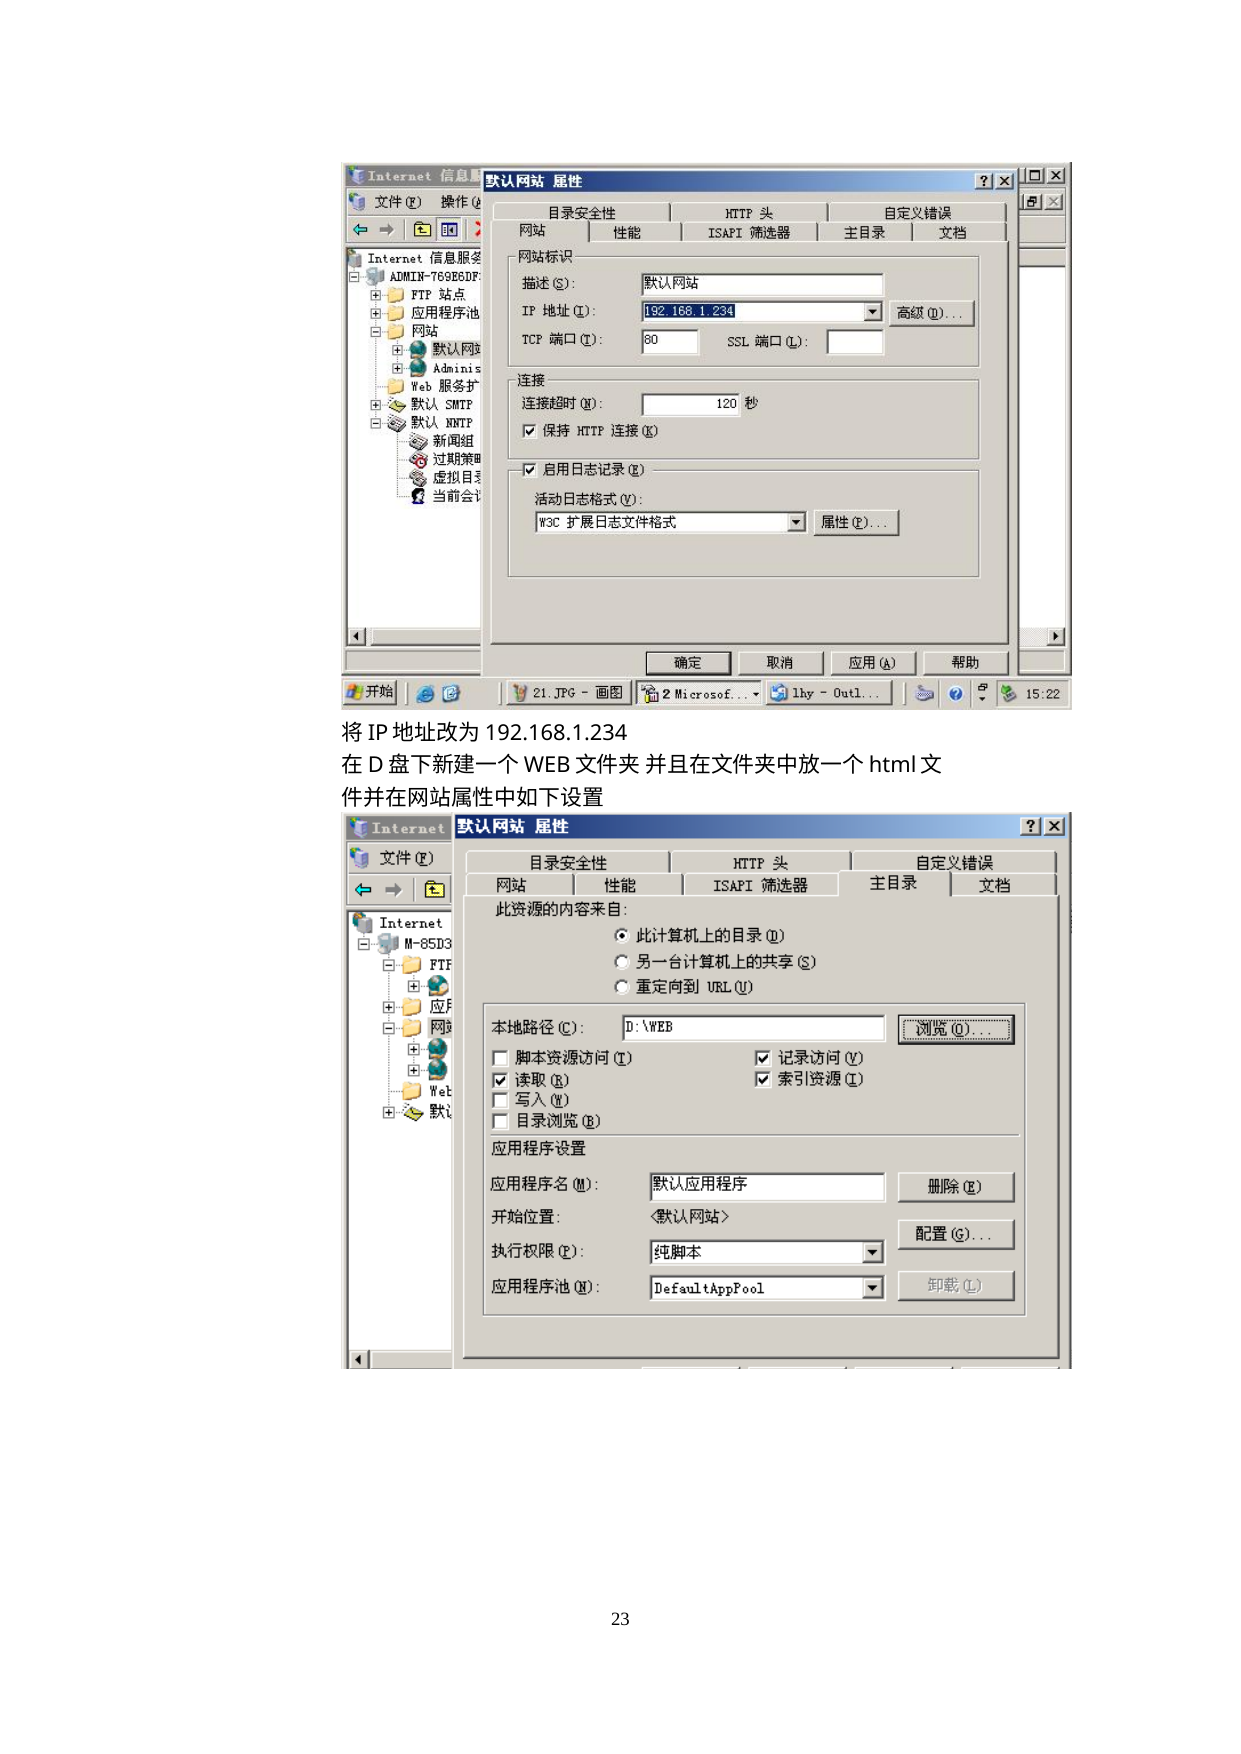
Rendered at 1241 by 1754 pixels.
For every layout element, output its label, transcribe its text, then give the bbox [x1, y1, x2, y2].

picture [341, 162, 1072, 710]
text 将IP地址改为192.168.1.234 [341, 714, 942, 747]
text 在D盘下新建一个WEB文件夹 并且在文件夹中放一个html文件并在网站属性中如下设置 [341, 747, 942, 812]
picture [341, 812, 1072, 1369]
